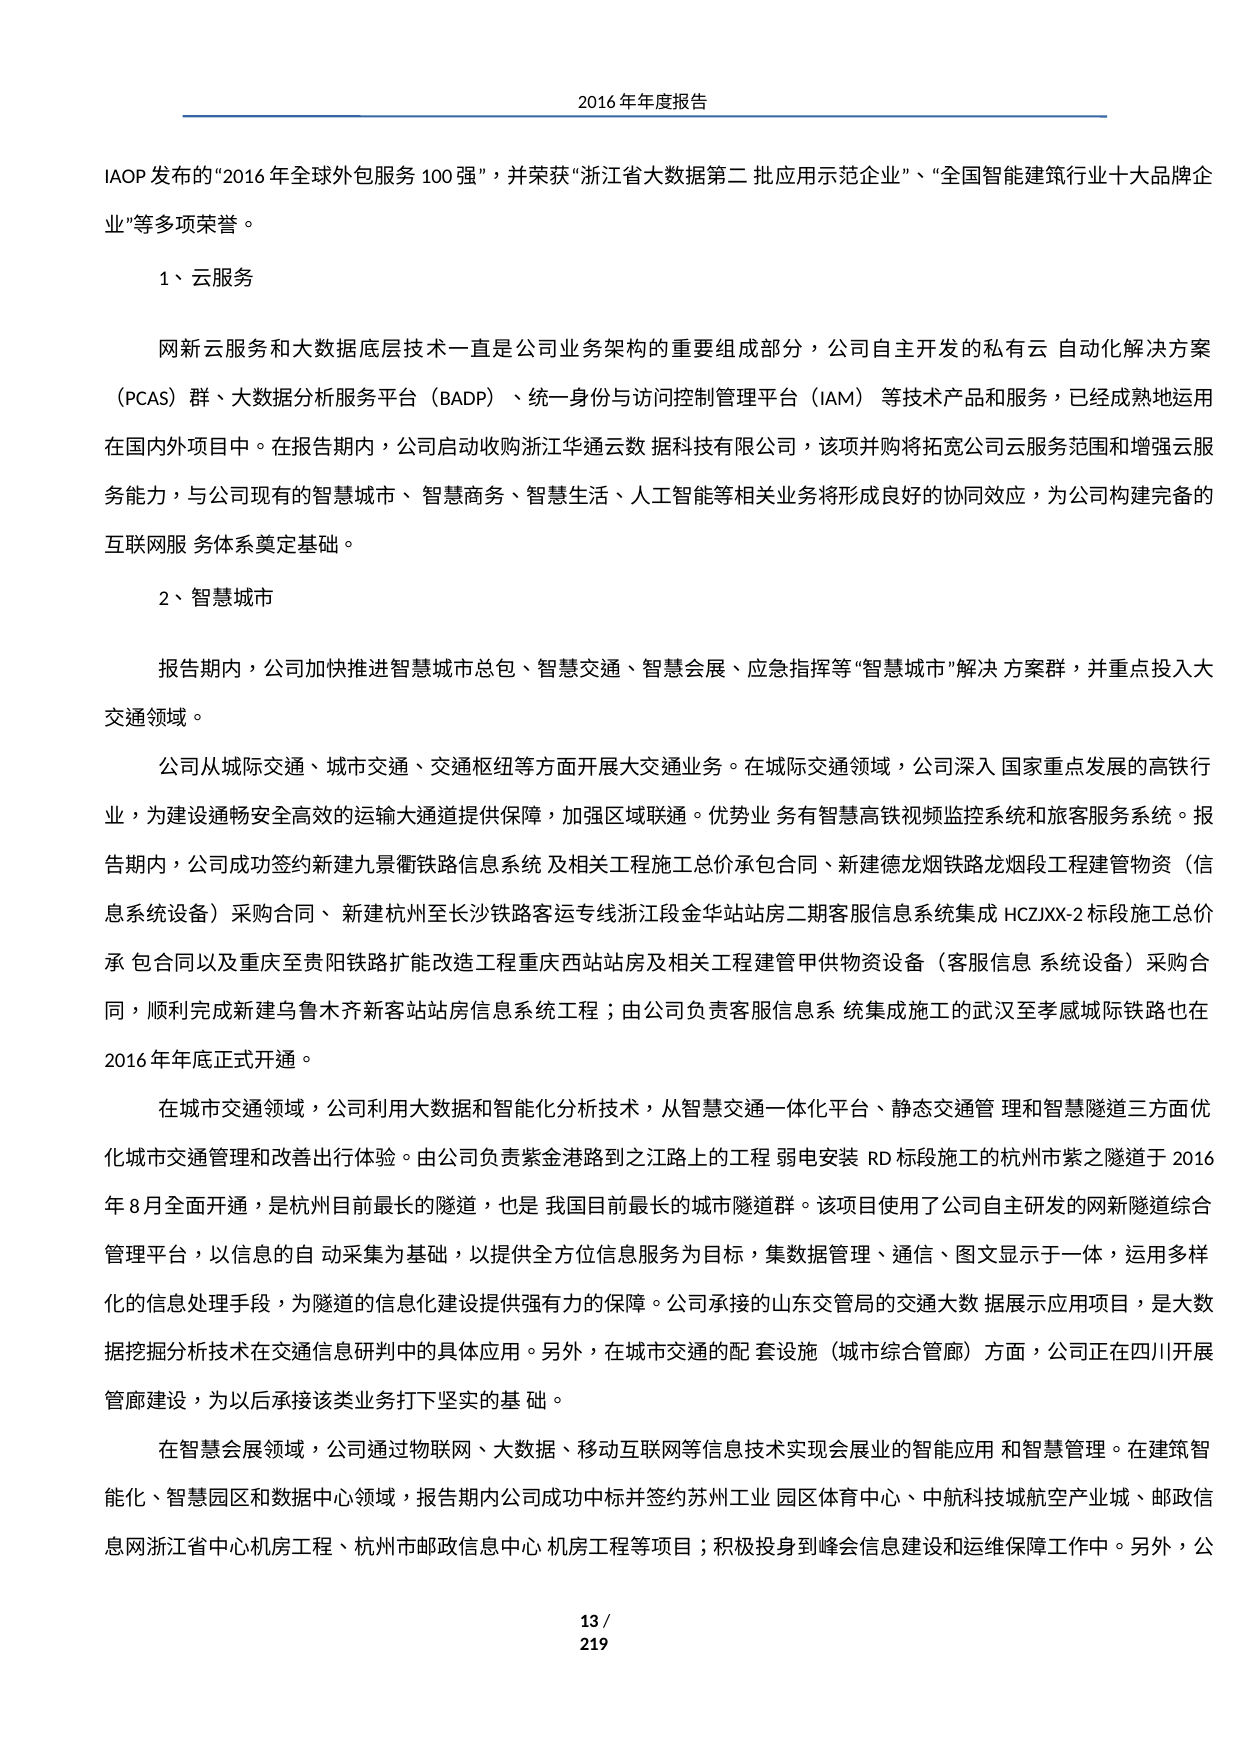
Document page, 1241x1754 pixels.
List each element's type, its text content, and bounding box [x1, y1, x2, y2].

text 1、 云服务 [104, 263, 1214, 292]
text 报告期内，公司加快推进智慧城市总包、智慧交通、智慧会展、应急指挥等“智慧城市”解决 方案群，并重点投入大交通领域。 [104, 637, 1214, 735]
text 在城市交通领域，公司利用大数据和智能化分析技术，从智慧交通一体化平台、静态交通管 理和智慧隧道三方面优化城市交通管理和改善出行体验。由公司负责紫金港路到之江路上的工程 弱电安装RD标段施工的杭州市紫之隧道于2016年8月全面开通，是杭州目前最长的隧道，也是 我国目前最长的城市隧道群。该项目使用了公司自主研发的网新隧道综合管理平台，以信息的自 动采集为基础，以提供全方位信息服务为目标，集数据管理、通信、图文显示于一体，运用多样 化的信息处理手段，为隧道的信息化建设提供强有力的保障。公司承接的山东交管局的交通大数 据展示应用项目，是大数据挖掘分析技术在交通信息研判中的具体应用。另外，在城市交通的配 套设施（城市综合管廊）方面，公司正在四川开展管廊建设，为以后承接该类业务打下坚实的基 础。 [104, 1078, 1214, 1418]
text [104, 145, 1214, 243]
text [104, 1418, 1214, 1564]
text 网新云服务和大数据底层技术一直是公司业务架构的重要组成部分，公司自主开发的私有云 自动化解决方案（PCAS）群、大数据分析服务平台（BADP）、统一身份与访问控制管理平台（IAM） 等技术产品和服务，已经成熟地运用在国内外项目中。在报告期内，公司启动收购浙江华通云数 据科技有限公司，该项并购将拓宽公司云服务范围和增强云服务能力，与公司现有的智慧城市、 智慧商务、智慧生活、人工智能等相关业务将形成良好的协同效应，为公司构建完备的互联网服 务体系奠定基础。 [104, 317, 1214, 562]
text 2、 智慧城市 [104, 583, 1214, 611]
text 公司从城际交通、城市交通、交通枢纽等方面开展大交通业务。在城际交通领域，公司深入 国家重点发展的高铁行业，为建设通畅安全高效的运输大通道提供保障，加强区域联通。优势业 务有智慧高铁视频监控系统和旅客服务系统。报告期内，公司成功签约新建九景衢铁路信息系统 及相关工程施工总价承包合同、新建德龙烟铁路龙烟段工程建管物资（信息系统设备）采购合同、 新建杭州至长沙铁路客运专线浙江段金华站站房二期客服信息系统集成HCZJXX-2标段施工总价承 包合同以及重庆至贵阳铁路扩能改造工程重庆西站站房及相关工程建管甲供物资设备（客服信息 系统设备）采购合同，顺利完成新建乌鲁木齐新客站站房信息系统工程；由公司负责客服信息系 统集成施工的武汉至孝感城际铁路也在2016年年底正式开通。 [104, 735, 1214, 1078]
